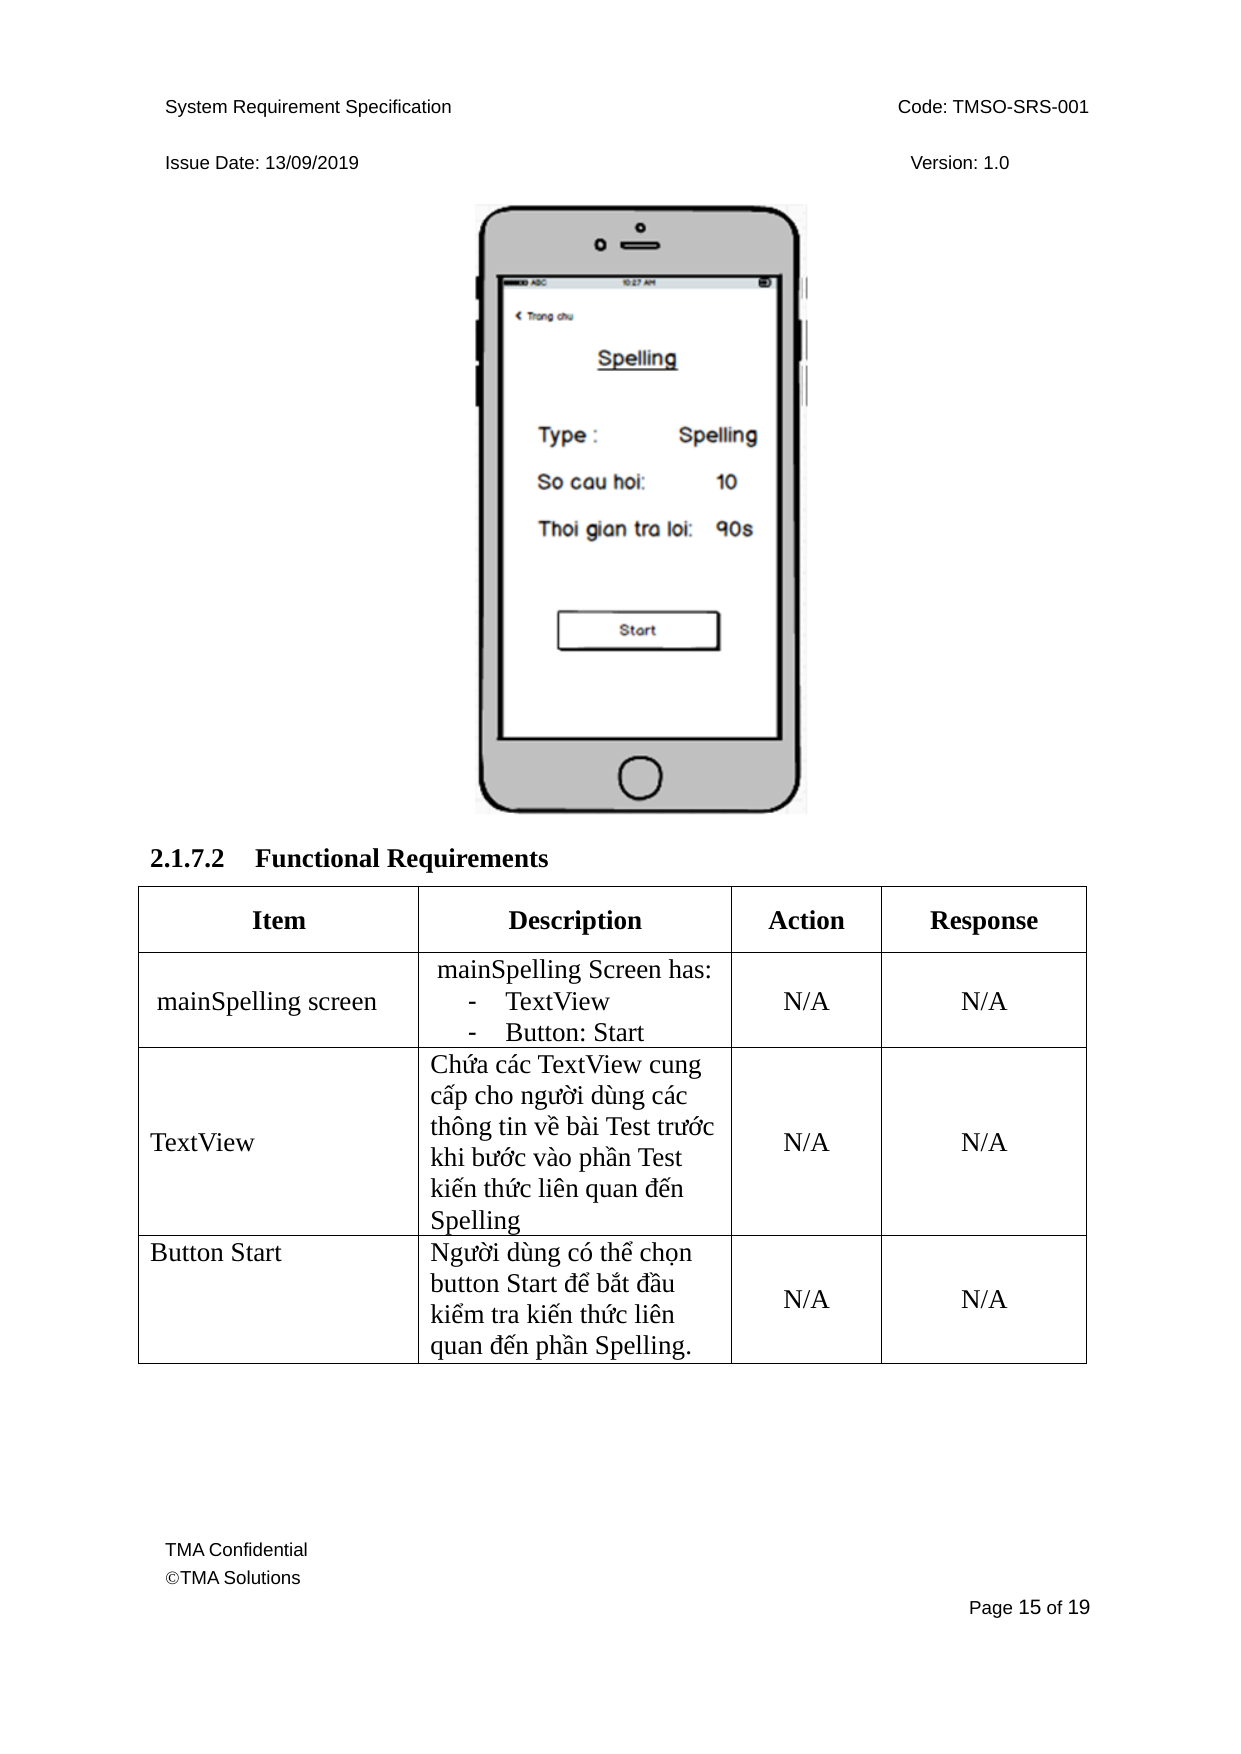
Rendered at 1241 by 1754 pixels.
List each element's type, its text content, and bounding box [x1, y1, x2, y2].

table_cell N/A [882, 953, 1086, 1047]
table_header Action [732, 887, 881, 952]
table_cell Button Start [139, 1236, 418, 1362]
table_cell Chứa các TextView cung cấp cho người dùng các thông tin về bài Test trước khi bước vào phần Test kiến thức liên quan đến Spelling [419, 1048, 731, 1235]
picture [475, 203, 808, 818]
table_cell N/A [732, 1236, 881, 1362]
table_header Description [419, 887, 731, 952]
table_cell N/A [732, 1048, 881, 1235]
table_cell mainSpelling screen [139, 953, 418, 1047]
subtitle Functional Requirements [150, 842, 1090, 873]
table_header Response [882, 887, 1086, 952]
table_cell Người dùng có thể chọn button Start để bắt đầu kiểm tra kiến thức liên quan đến phần Spelling. [419, 1236, 731, 1362]
table_cell TextView [139, 1048, 418, 1235]
table_cell N/A [882, 1048, 1086, 1235]
table_cell N/A [732, 953, 881, 1047]
table_header Item [139, 887, 418, 952]
table_cell mainSpelling Screen has: TextView Button: Start [419, 953, 731, 1047]
table_cell N/A [882, 1236, 1086, 1362]
